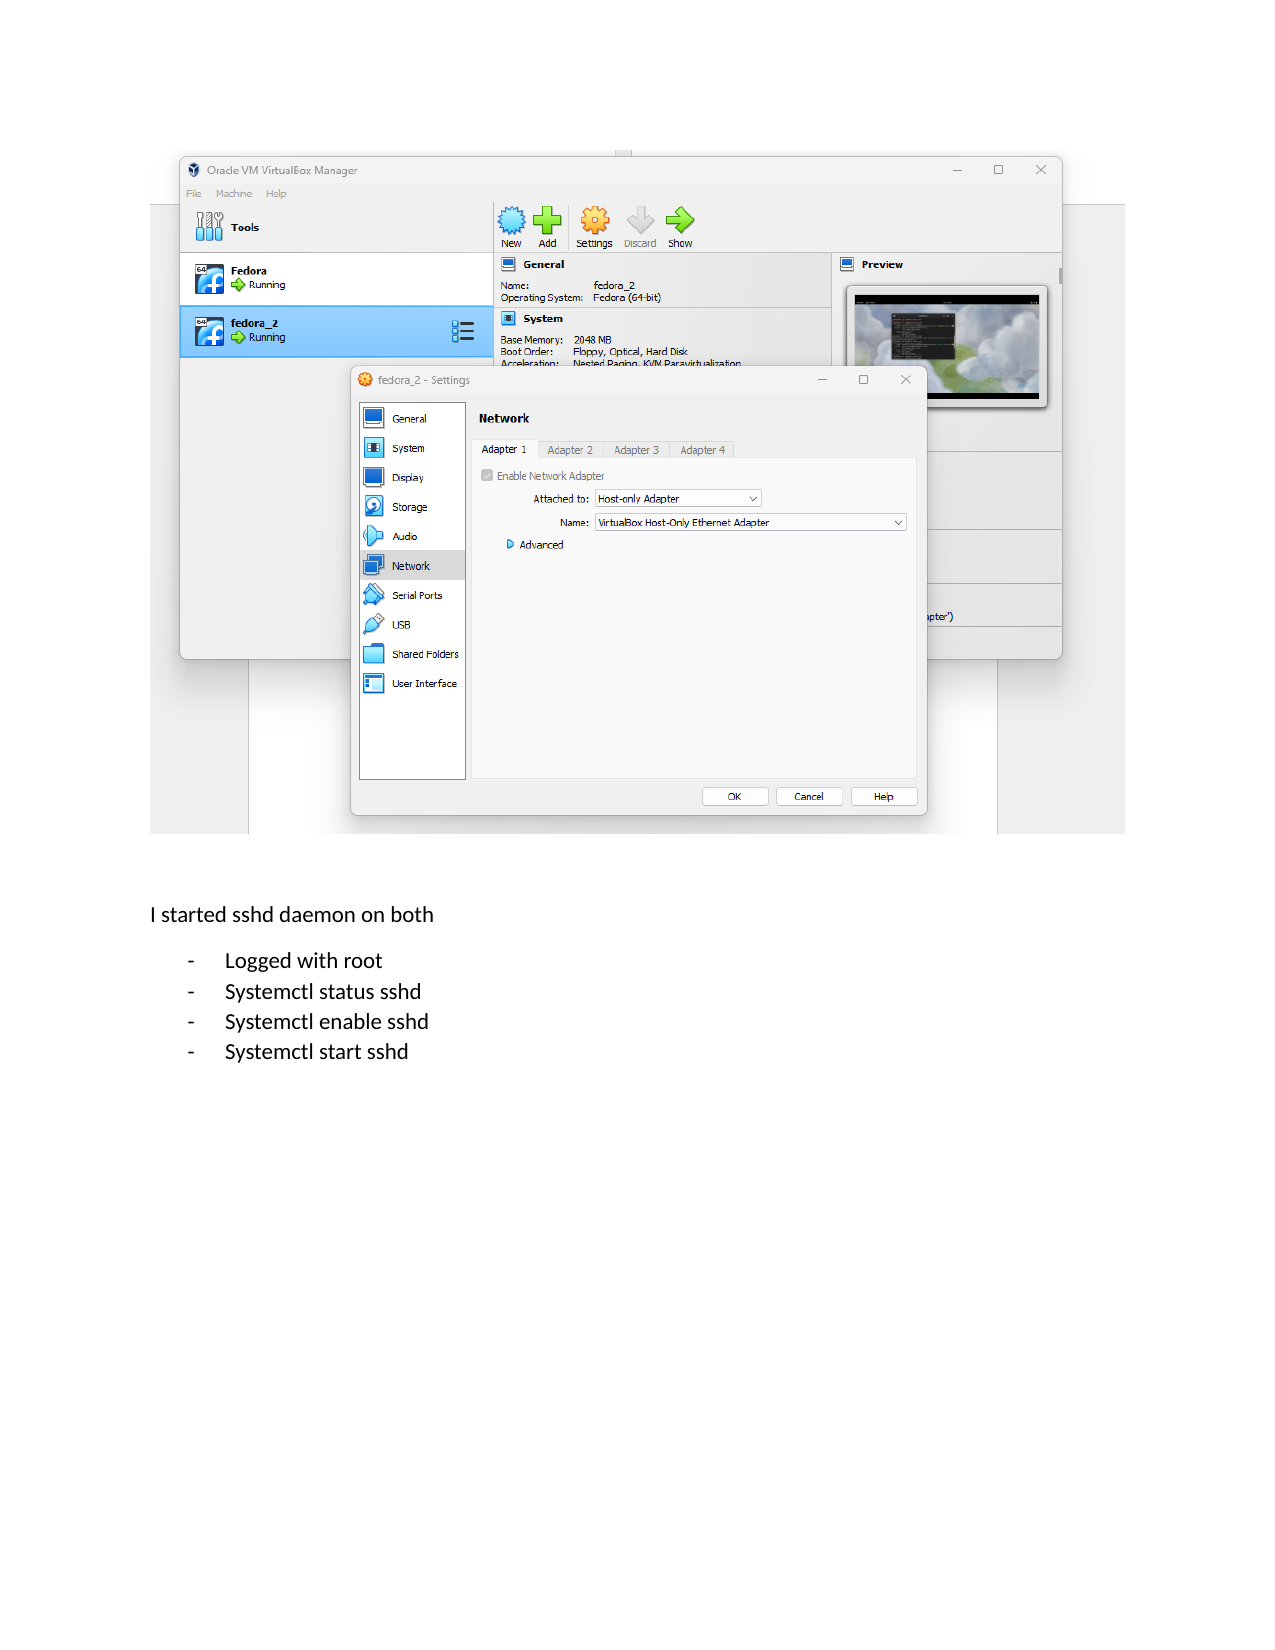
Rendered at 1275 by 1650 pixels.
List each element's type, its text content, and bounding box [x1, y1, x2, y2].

list Systemctl start sshd [187, 1037, 1125, 1065]
list Systemctl enable sshd [187, 1007, 1125, 1035]
picture [150, 150, 1125, 834]
list Systemctl status sshd [187, 977, 1125, 1005]
text I started sshd daemon on both [150, 900, 1125, 928]
list Logged with root [187, 947, 1125, 974]
